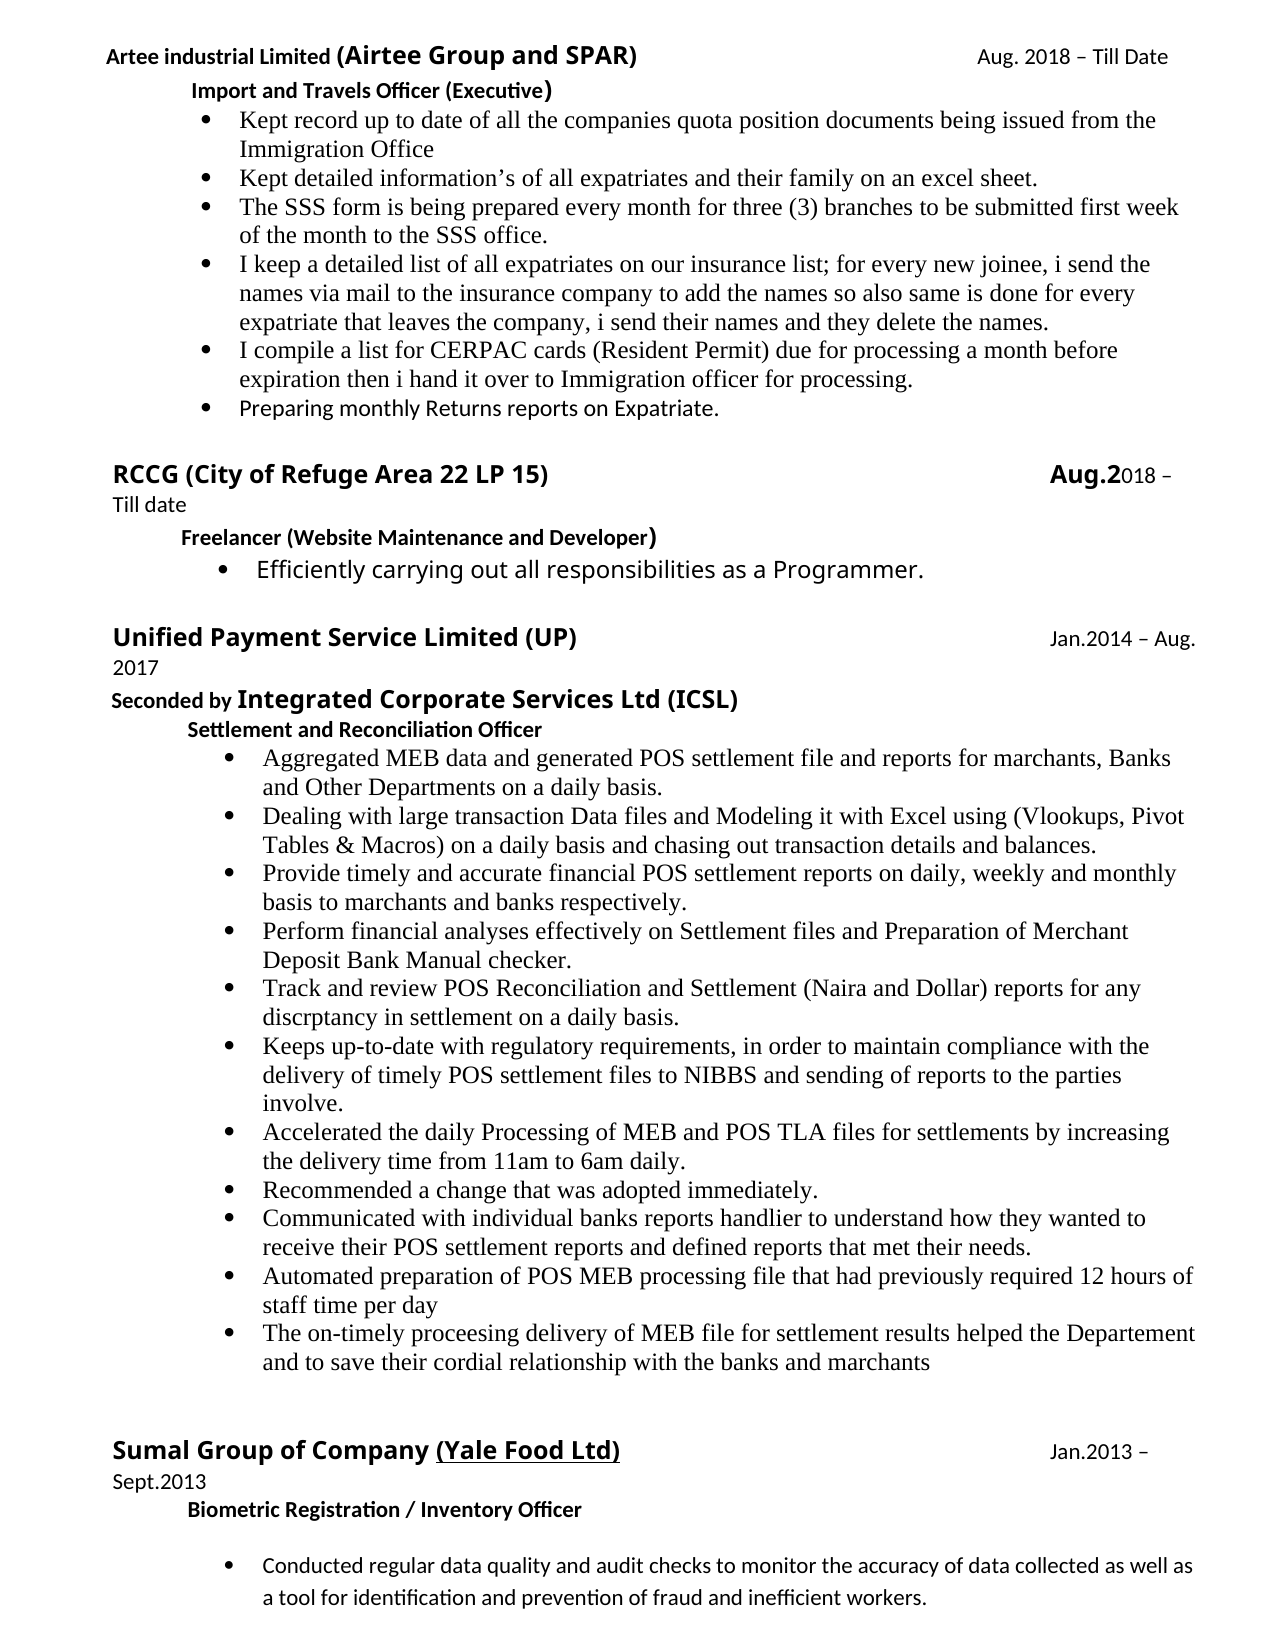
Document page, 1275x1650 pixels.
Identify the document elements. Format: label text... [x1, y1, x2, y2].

text Import and Travels Officer (Executive) [75, 72, 1200, 106]
text Settlement and Reconciliation Officer [187, 715, 1200, 743]
list I keep a detailed list of all expatriates on our insurance list; for every new joinee, i send the names via mail to the insurance company to add the names so also same is done for every expatriate that leaves the company, i send their names and they delete the names. [202, 249, 1200, 336]
list Accelerated the daily Processing of MEB and POS TLA files for settlements by increasing the delivery time from 11am to 6am daily. [225, 1117, 1200, 1175]
list Efficiently carrying out all responsibilities as a Programmer. [219, 553, 1200, 585]
list Recommended a change that was adopted immediately. [225, 1175, 1200, 1203]
list Communicated with individual banks reports handlier to understand how they wanted to receive their POS settlement reports and defined reports that met their needs. [225, 1203, 1200, 1261]
list Dealing with large transaction Data files and Modeling it with Excel using (Vlookups, Pivot Tables & Macros) on a daily basis and chasing out transaction details and balances. [225, 801, 1200, 858]
list Aggregated MEB data and generated POS settlement file and reports for marchants, Banks and Other Departments on a daily basis. [225, 743, 1200, 801]
list Perform financial analyses effectively on Settlement files and Preparation of Merchant Deposit Bank Manual checker. [225, 916, 1200, 973]
list The SSS form is being prepared every month for three (3) branches to be submitted first week of the month to the SSS office. [202, 192, 1200, 249]
list Preparing monthly Returns reports on Expatriate. [202, 393, 1200, 422]
list Conducted regular data quality and audit checks to monitor the accuracy of data collected as well as a tool for identification and prevention of fraud and inefficient workers. [225, 1551, 1200, 1611]
text RCCG (City of Refuge Area 22 LP 15) Aug.2018 – Till date [112, 456, 1200, 518]
list Keeps up-to-date with regulatory requirements, in order to maintain compliance with the delivery of timely POS settlement files to NIBBS and sending of reports to the parties involve. [225, 1031, 1200, 1117]
text Freelancer (Website Maintenance and Developer) [75, 518, 1200, 553]
list Kept detailed information’s of all expatriates and their family on an excel sheet. [202, 163, 1200, 192]
text Artee industrial Limited (Airtee Group and SPAR) Aug. 2018 – Till Date [75, 37, 1200, 72]
list Kept record up to date of all the companies quota position documents being issued from the Immigration Office [202, 106, 1200, 163]
text Biometric Registration / Inventory Officer [187, 1495, 1200, 1523]
list The on-timely proceesing delivery of MEB file for settlement results helped the Departement and to save their cordial relationship with the banks and marchants [225, 1318, 1200, 1376]
list I compile a list for CERPAC cards (Resident Permit) due for processing a month before expiration then i hand it over to Immigration officer for processing. [202, 336, 1200, 393]
list Track and review POS Reconciliation and Settlement (Naira and Dollar) reports for any discrptancy in settlement on a daily basis. [225, 973, 1200, 1031]
text Sumal Group of Company (Yale Food Ltd) Jan.2013 – Sept.2013 [112, 1433, 1200, 1495]
text Unified Payment Service Limited (UP) Jan.2014 – Aug. 2017 [112, 619, 1200, 681]
list Provide timely and accurate financial POS settlement reports on daily, weekly and monthly basis to marchants and banks respectively. [225, 858, 1200, 916]
list Automated preparation of POS MEB processing file that had previously required 12 hours of staff time per day [225, 1261, 1200, 1318]
text Seconded by Integrated Corporate Services Ltd (ICSL) [75, 681, 1200, 715]
